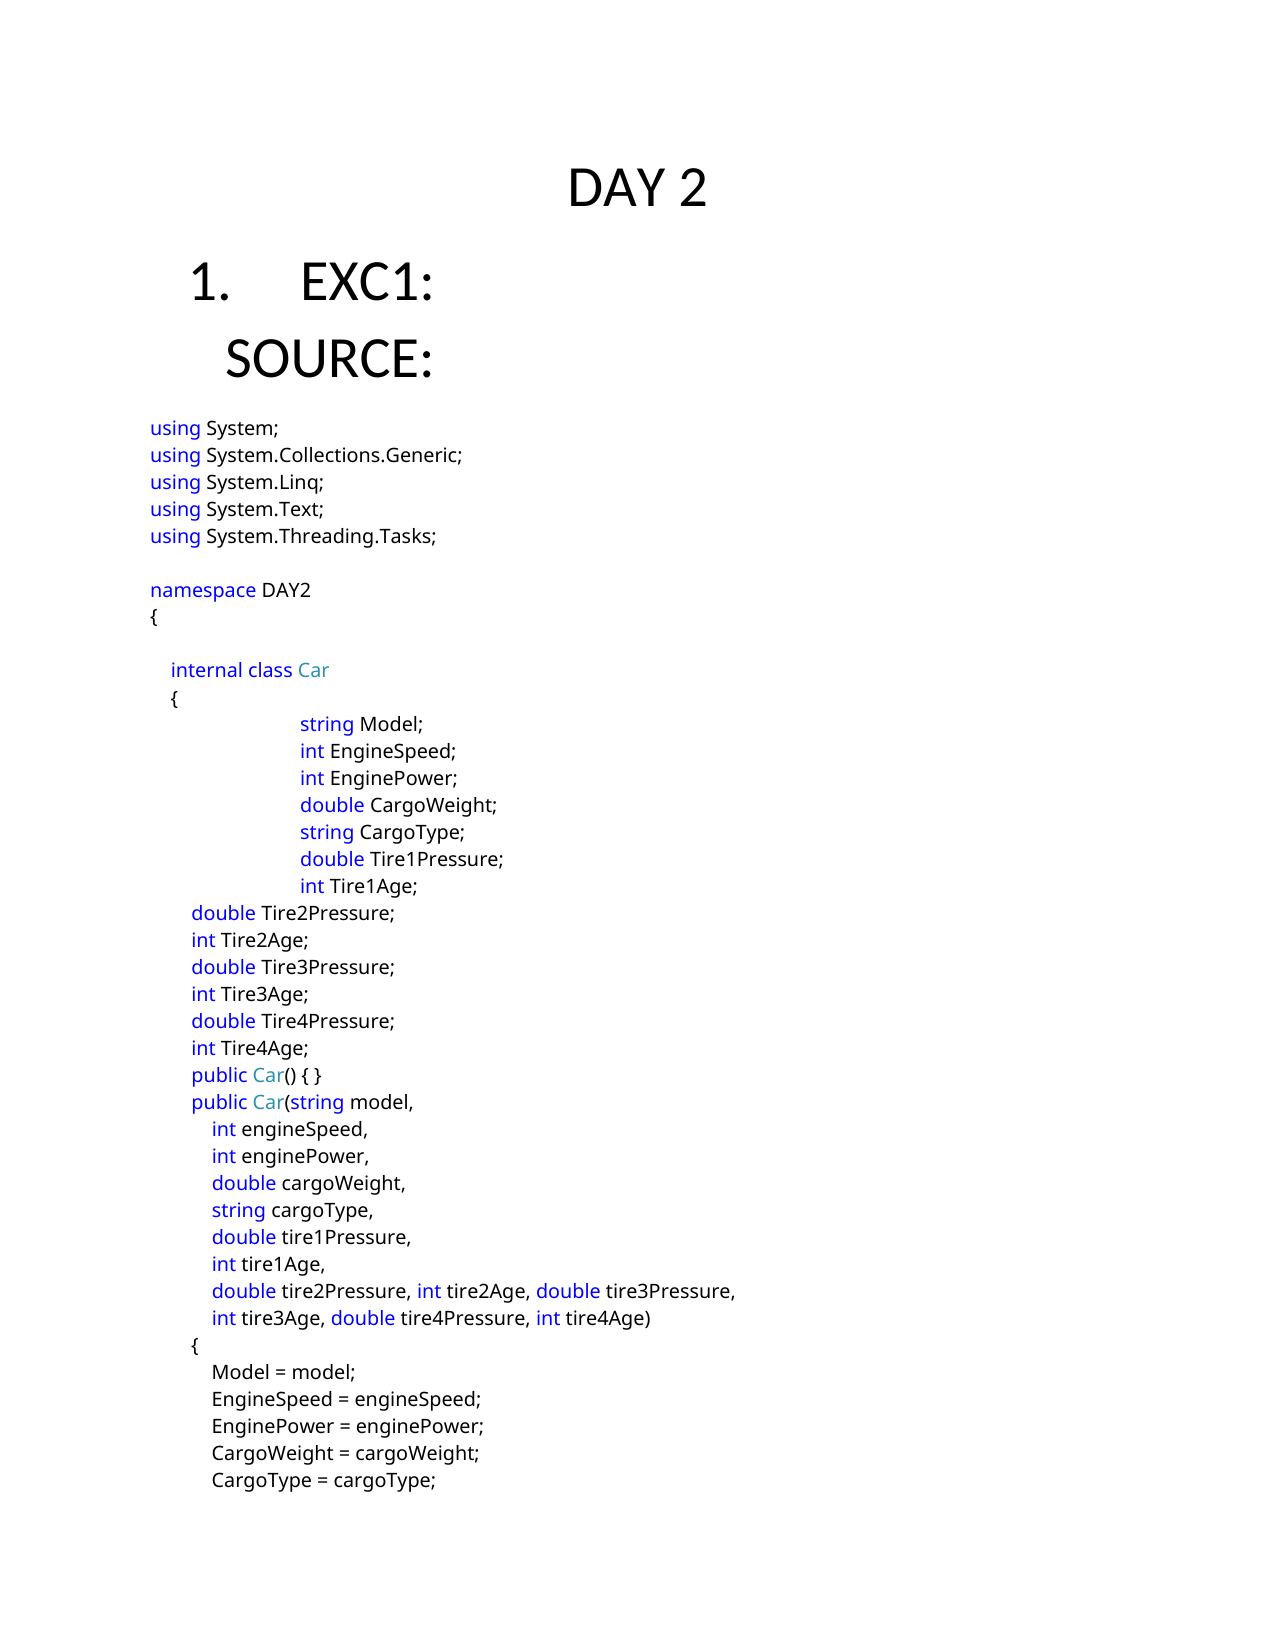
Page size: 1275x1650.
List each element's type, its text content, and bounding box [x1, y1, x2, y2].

text int EnginePower; [150, 765, 1125, 792]
text EngineSpeed = engineSpeed; [150, 1385, 1125, 1412]
text DAY 2 [150, 150, 1125, 221]
text double Tire1Pressure; [150, 846, 1125, 873]
text using System.Collections.Generic; [150, 441, 1125, 468]
text EnginePower = enginePower; [150, 1412, 1125, 1439]
text int tire3Age, double tire4Pressure, int tire4Age) [150, 1304, 1125, 1331]
text int Tire4Age; [150, 1034, 1125, 1061]
text internal class Car [150, 657, 1125, 684]
text int EngineSpeed; [150, 738, 1125, 765]
text using System.Threading.Tasks; [150, 522, 1125, 549]
text CargoWeight = cargoWeight; [150, 1439, 1125, 1466]
text using System; [150, 414, 1125, 441]
text { [150, 603, 1125, 630]
text public Car(string model, [150, 1088, 1125, 1115]
text string CargoType; [150, 819, 1125, 846]
text string Model; [150, 711, 1125, 738]
text int Tire3Age; [150, 981, 1125, 1007]
text int engineSpeed, [150, 1115, 1125, 1142]
list SOURCE: [225, 320, 1125, 392]
text using System.Linq; [150, 468, 1125, 495]
text public Car() { } [150, 1061, 1125, 1088]
list EXC1: [187, 243, 1125, 315]
text double cargoWeight, [150, 1169, 1125, 1196]
text double Tire4Pressure; [150, 1007, 1125, 1034]
text namespace DAY2 [150, 576, 1125, 603]
text int Tire2Age; [150, 927, 1125, 953]
text double CargoWeight; [150, 792, 1125, 819]
text int tire1Age, [150, 1250, 1125, 1277]
text double Tire2Pressure; [150, 899, 1125, 927]
text using System.Text; [150, 495, 1125, 522]
text Model = model; [150, 1358, 1125, 1385]
text { [150, 1331, 1125, 1358]
text CargoType = cargoType; [150, 1466, 1125, 1493]
text double Tire3Pressure; [150, 953, 1125, 981]
text int enginePower, [150, 1142, 1125, 1169]
text double tire2Pressure, int tire2Age, double tire3Pressure, [150, 1277, 1125, 1304]
text string cargoType, [150, 1196, 1125, 1223]
text double tire1Pressure, [150, 1223, 1125, 1250]
text { [150, 684, 1125, 711]
text int Tire1Age; [150, 873, 1125, 899]
